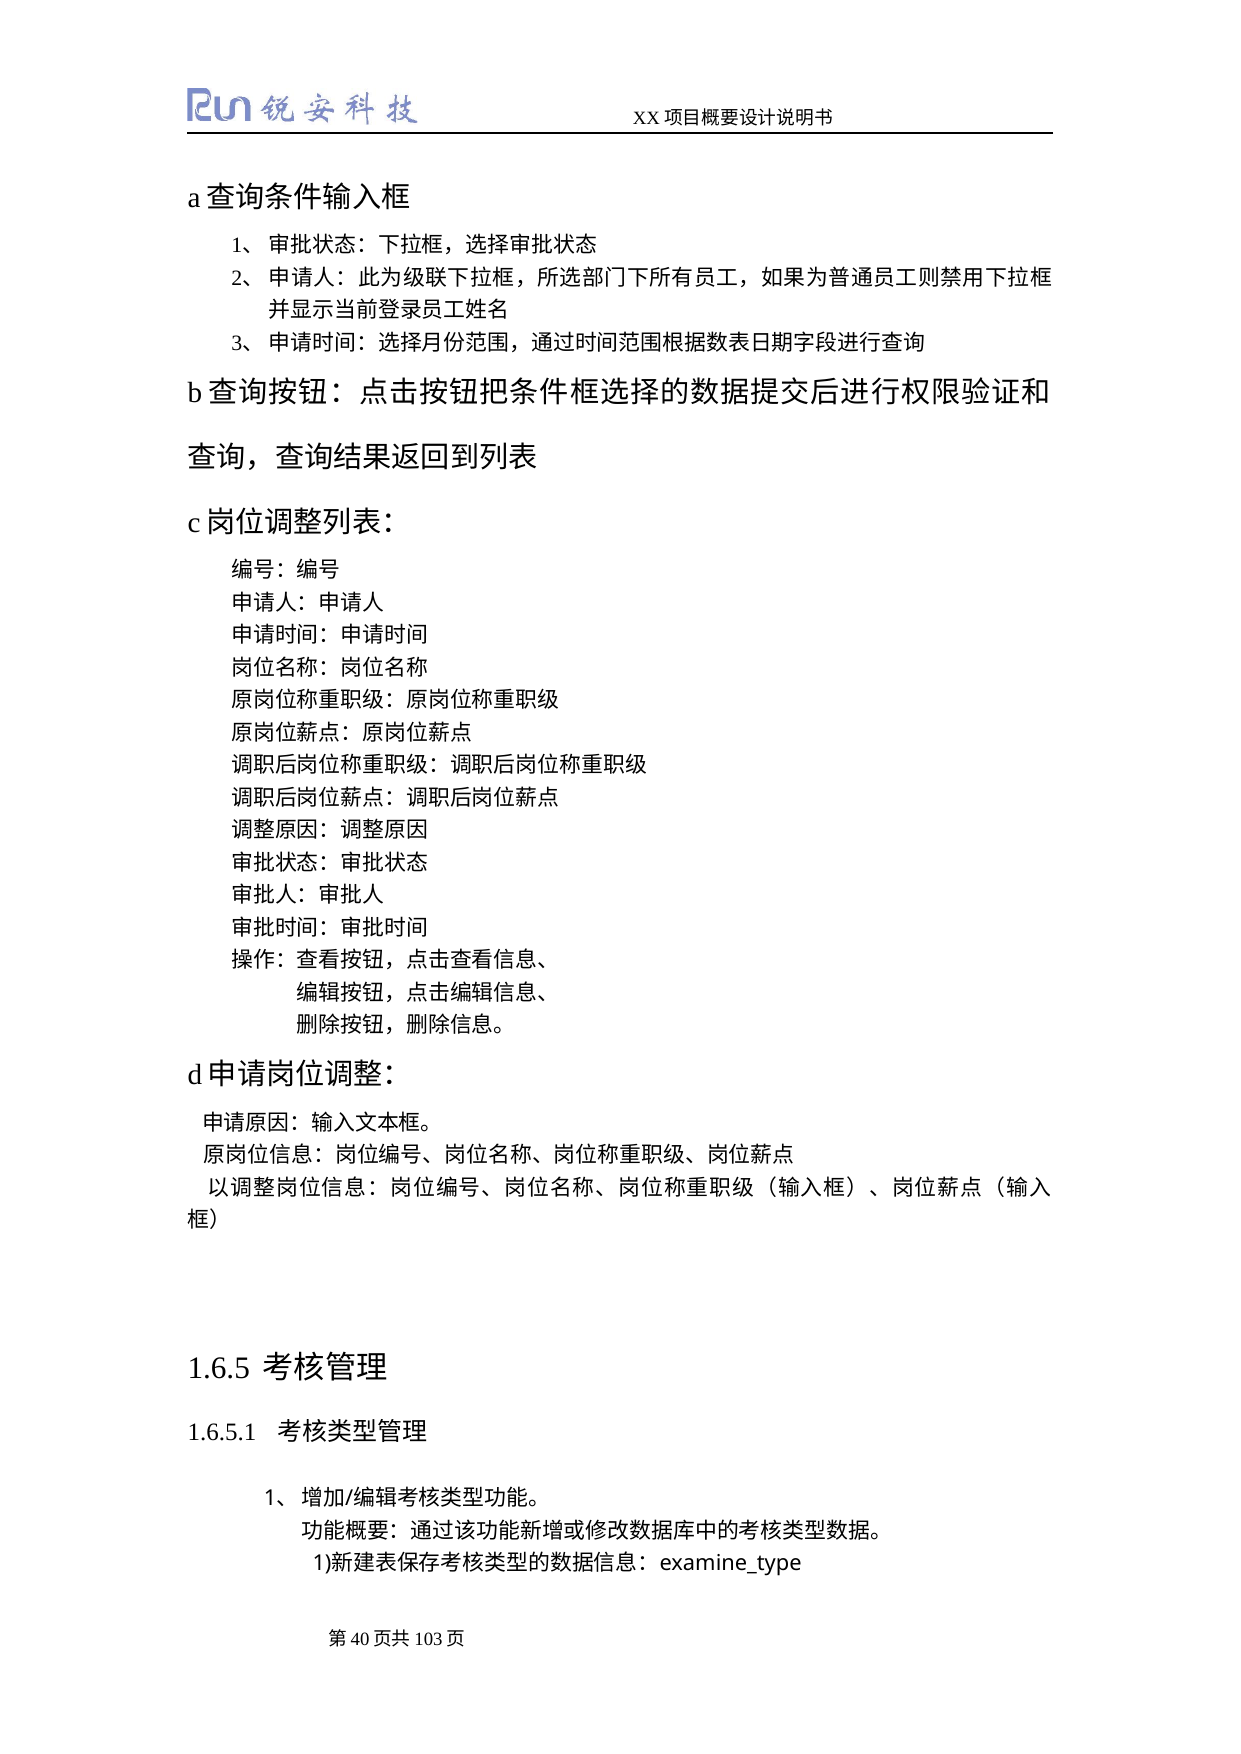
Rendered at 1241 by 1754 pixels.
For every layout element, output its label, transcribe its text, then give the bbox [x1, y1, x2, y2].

text a查询条件输入框 [187, 162, 1053, 227]
text c岗位调整列表： [187, 487, 1053, 552]
text 调职后岗位称重职级：调职后岗位称重职级 [231, 747, 1053, 779]
text 申请原因：输入文本框。 [187, 1104, 1053, 1137]
subtitle 考核类型管理 [187, 1397, 1031, 1462]
list 功能概要：通过该功能新增或修改数据库中的考核类型数据。 [301, 1513, 1053, 1545]
text 原岗位信息：岗位编号、岗位名称、岗位称重职级、岗位薪点 [187, 1137, 1053, 1169]
text b查询按钮：点击按钮把条件框选择的数据提交后进行权限验证和查询，查询结果返回到列表 [187, 357, 1053, 487]
text 岗位名称：岗位名称 [231, 649, 1053, 682]
text 编辑按钮，点击编辑信息、 [231, 974, 1053, 1007]
text 操作：查看按钮，点击查看信息、 [231, 942, 1053, 974]
list 增加/编辑考核类型功能。 [264, 1480, 1053, 1513]
text 删除按钮，删除信息。 [231, 1007, 1053, 1039]
text 审批时间：审批时间 [231, 909, 1053, 942]
subtitle 考核管理 [187, 1332, 1053, 1397]
list 审批状态：下拉框，选择审批状态 [231, 227, 1053, 259]
list 1)新建表保存考核类型的数据信息：examine_type [312, 1545, 1053, 1578]
text 原岗位薪点：原岗位薪点 [231, 714, 1053, 747]
text 调整原因：调整原因 [231, 812, 1053, 844]
text 申请人：申请人 [231, 584, 1053, 617]
text d申请岗位调整： [187, 1039, 1053, 1104]
text 申请时间：申请时间 [231, 617, 1053, 649]
text 审批状态：审批状态 [231, 844, 1053, 877]
text 审批人：审批人 [231, 877, 1053, 909]
text 原岗位称重职级：原岗位称重职级 [231, 682, 1053, 714]
text 以调整岗位信息：岗位编号、岗位名称、岗位称重职级（输入框）、岗位薪点（输入框） [187, 1169, 1053, 1234]
text 调职后岗位薪点：调职后岗位薪点 [231, 779, 1053, 812]
text 编号：编号 [231, 552, 1053, 584]
picture [187, 88, 418, 125]
list 申请时间：选择月份范围，通过时间范围根据数表日期字段进行查询 [231, 324, 1053, 357]
list 申请人：此为级联下拉框，所选部门下所有员工，如果为普通员工则禁用下拉框并显示当前登录员工姓名 [231, 259, 1053, 324]
